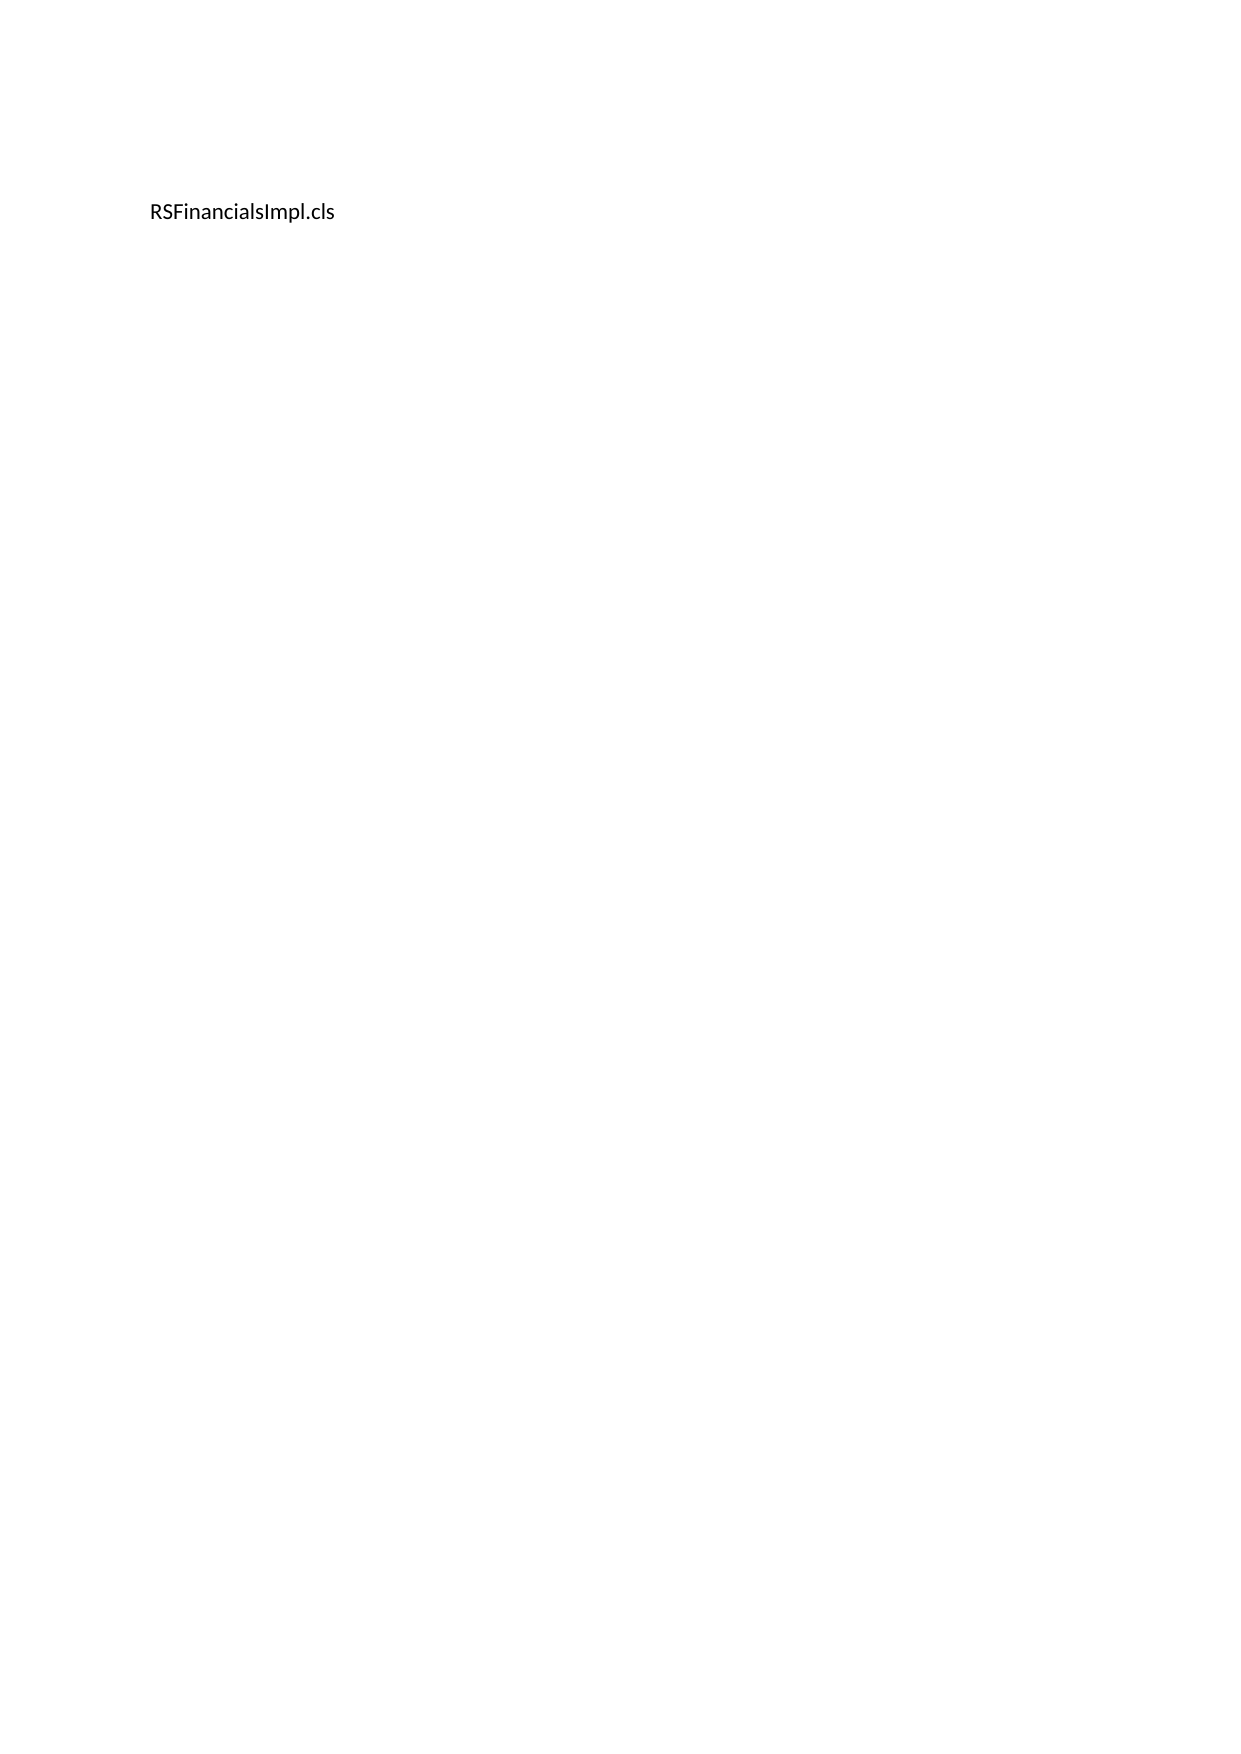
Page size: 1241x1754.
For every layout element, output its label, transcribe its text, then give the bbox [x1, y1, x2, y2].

text RSFinancialsImpl.cls [150, 197, 1090, 225]
